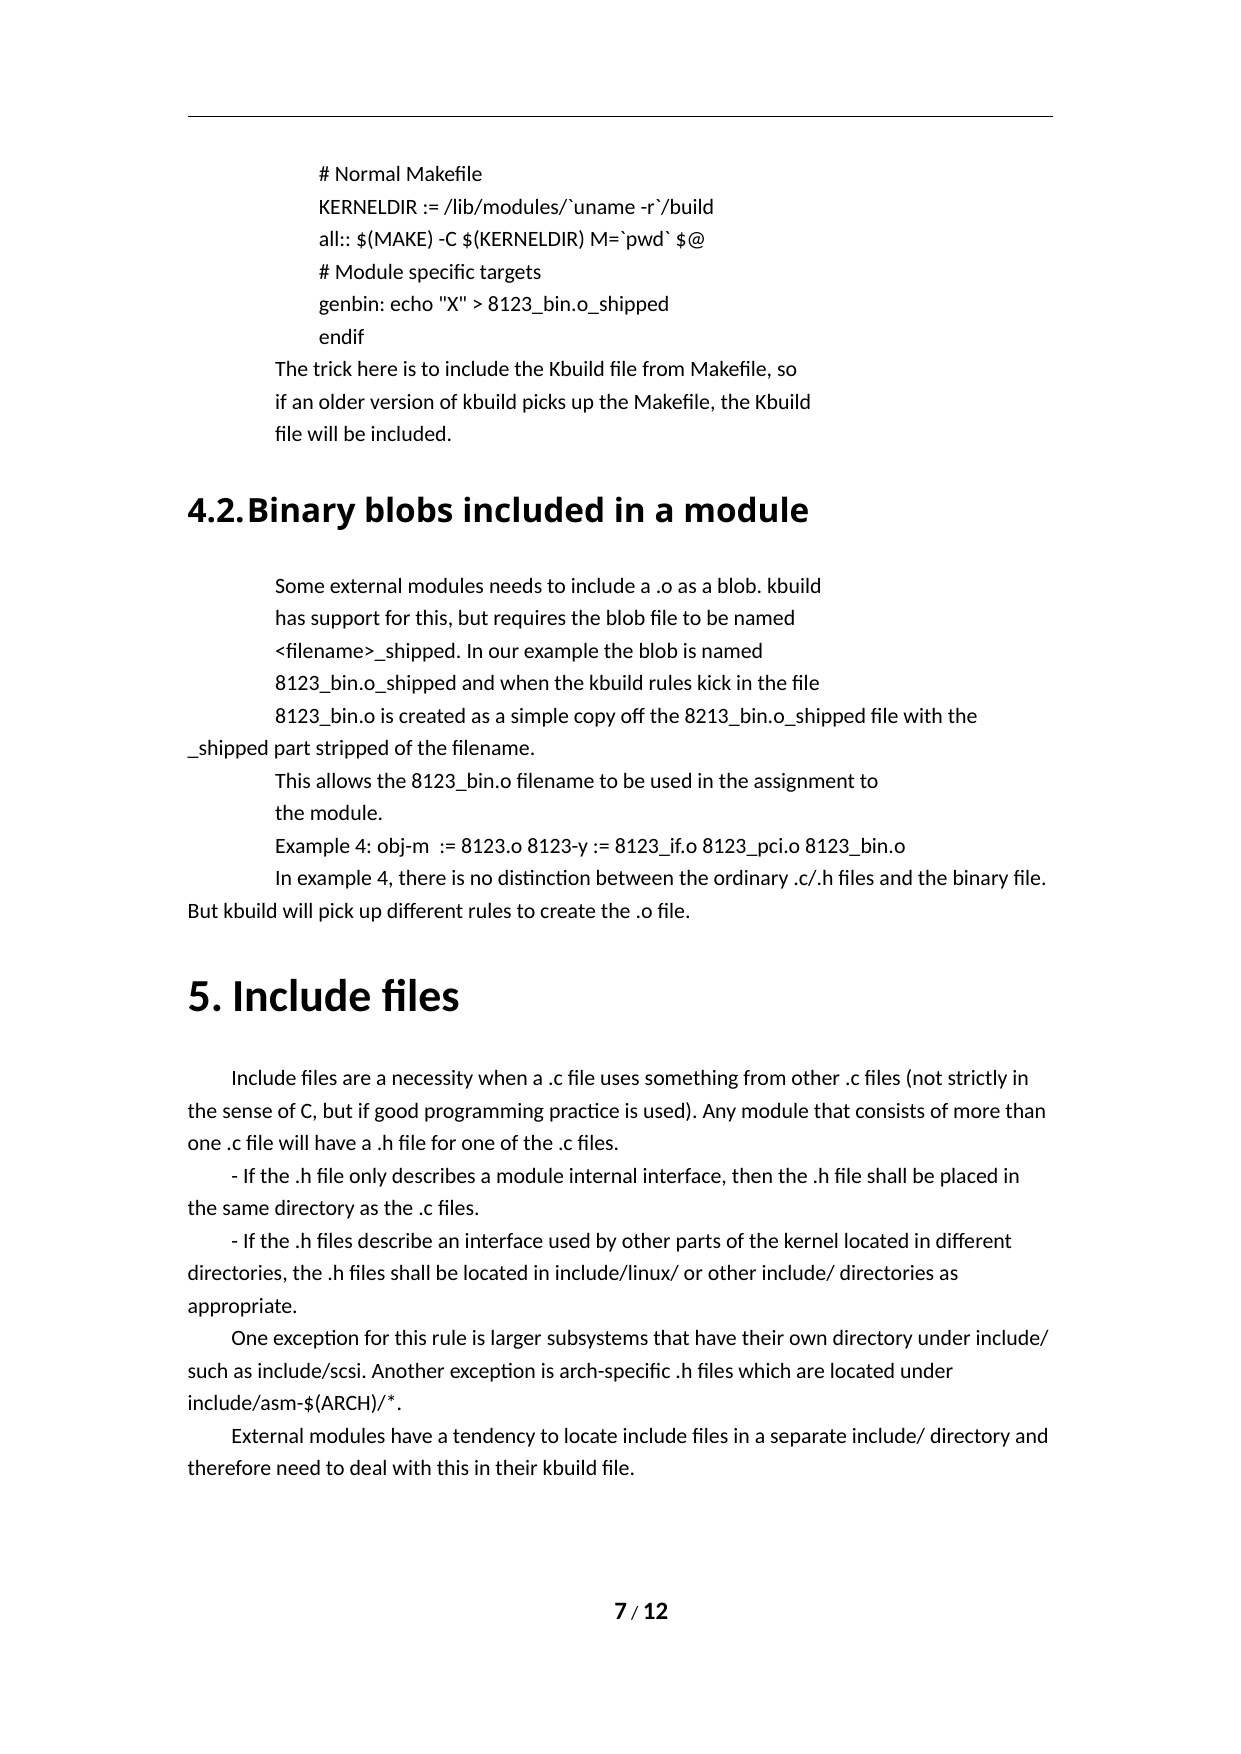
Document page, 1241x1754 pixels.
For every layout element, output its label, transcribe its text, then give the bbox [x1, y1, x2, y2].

text # Module specific targets [187, 255, 1053, 287]
text Example 4: obj-m := 8123.o 8123-y := 8123_if.o 8123_pci.o 8123_bin.o [187, 829, 1053, 862]
text - If the .h file only describes a module internal interface, then the .h file shall be placed in the same directory as the .c files. [187, 1159, 1053, 1224]
text The trick here is to include the Kbuild file from Makefile, so [187, 352, 1053, 385]
text In example 4, there is no distinction between the ordinary .c/.h files and the binary file. But kbuild will pick up different rules to create the .o file. [187, 862, 1053, 927]
text Some external modules needs to include a .o as a blob. kbuild [187, 569, 1053, 602]
text <filename>_shipped. In our example the blob is named [187, 634, 1053, 667]
subtitle Include files [187, 962, 1053, 1027]
text 8123_bin.o_shipped and when the kbuild rules kick in the file [187, 667, 1053, 699]
text This allows the 8123_bin.o filename to be used in the assignment to [187, 764, 1053, 797]
text # Normal Makefile [187, 157, 1053, 190]
text KERNELDIR := /lib/modules/`uname -r`/build [187, 190, 1053, 222]
text the module. [187, 797, 1053, 829]
text Include files are a necessity when a .c file uses something from other .c files (not strictly in the sense of C, but if good programming practice is used). Any module that consists of more than one .c file will have a .h file for one of the .c files. [187, 1061, 1053, 1159]
text 8123_bin.o is created as a simple copy off the 8213_bin.o_shipped file with the _shipped part stripped of the filename. [187, 699, 1053, 764]
text if an older version of kbuild picks up the Makefile, the Kbuild [187, 385, 1053, 417]
text all:: $(MAKE) -C $(KERNELDIR) M=`pwd` $@ [187, 222, 1053, 255]
text External modules have a tendency to locate include files in a separate include/ directory and therefore need to deal with this in their kbuild file. [187, 1419, 1053, 1484]
text - If the .h files describe an interface used by other parts of the kernel located in different directories, the .h files shall be located in include/linux/ or other include/ directories as appropriate. [187, 1224, 1053, 1321]
text has support for this, but requires the blob file to be named [187, 602, 1053, 634]
subtitle Binary blobs included in a module [187, 477, 1053, 542]
text file will be included. [187, 417, 1053, 450]
text One exception for this rule is larger subsystems that have their own directory under include/ such as include/scsi. Another exception is arch-specific .h files which are located under include/asm-$(ARCH)/*. [187, 1321, 1053, 1419]
text genbin: echo "X" > 8123_bin.o_shipped [187, 287, 1053, 320]
text endif [187, 320, 1053, 352]
